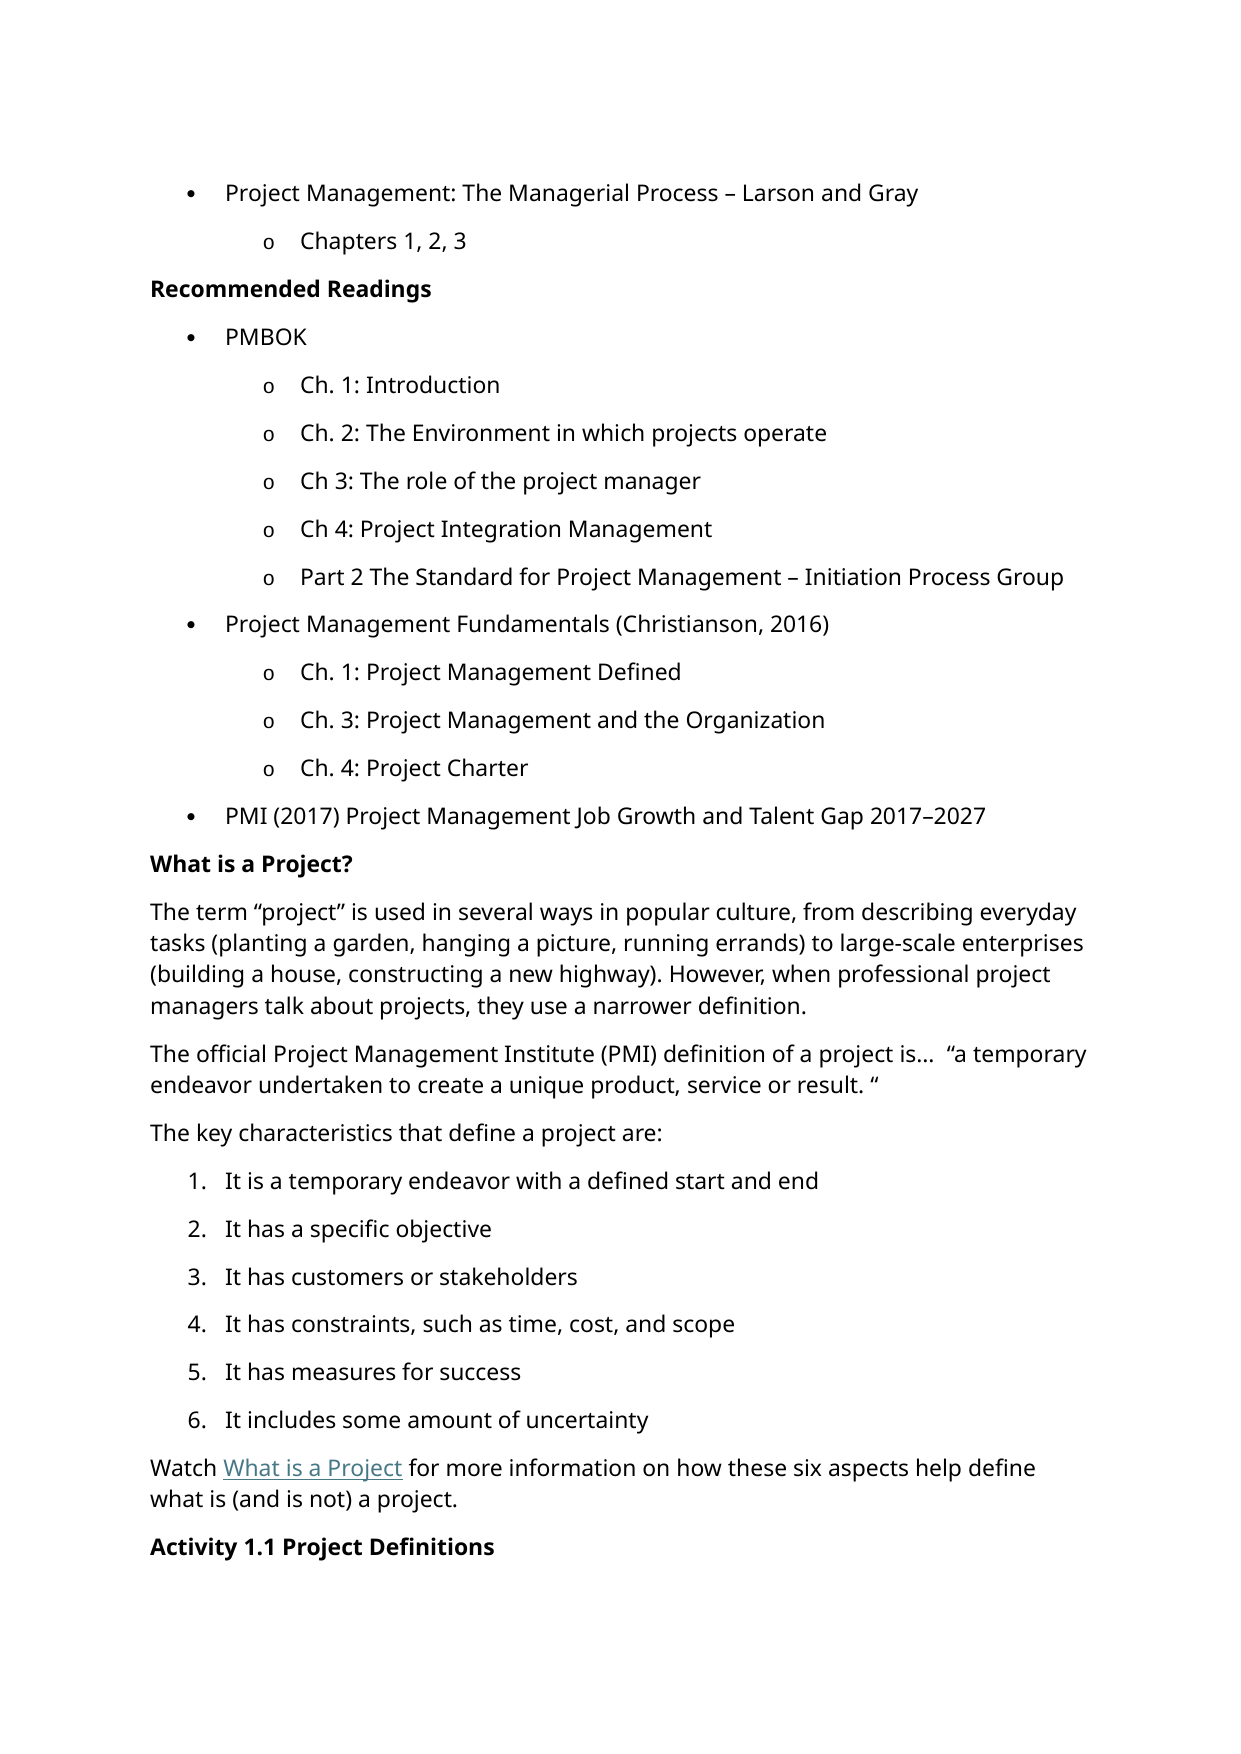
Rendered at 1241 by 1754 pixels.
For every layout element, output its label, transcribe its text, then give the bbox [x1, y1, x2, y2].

text The key characteristics that define a project are: [150, 1117, 1090, 1148]
text Activity 1.1 Project Definitions [150, 1531, 1090, 1563]
list It is a temporary endeavor with a defined start and end [187, 1165, 1090, 1196]
list PMI (2017) Project Management Job Growth and Talent Gap 2017–2027 [187, 800, 1090, 831]
list PMBOK [187, 321, 1090, 352]
list It has measures for success [187, 1356, 1090, 1388]
list Ch. 3: Project Management and the Organization [262, 704, 1090, 736]
text Recommended Readings [150, 273, 1090, 304]
list Part 2 The Standard for Project Management – Initiation Process Group [262, 561, 1090, 592]
text The term “project” is used in several ways in popular culture, from describing everyday tasks (planting a garden, hanging a picture, running errands) to large-scale enterprises (building a house, constructing a new highway). However, when professional project managers talk about projects, they use a narrower definition. [150, 896, 1090, 1021]
list Project Management: The Managerial Process – Larson and Gray [187, 177, 1090, 208]
list Ch. 1: Introduction [262, 369, 1090, 400]
text What is a Project? [150, 848, 1090, 879]
list It has a specific objective [187, 1213, 1090, 1244]
list It has constraints, such as time, cost, and scope [187, 1308, 1090, 1340]
list It has customers or stakeholders [187, 1261, 1090, 1292]
list Project Management Fundamentals (Christianson, 2016) [187, 608, 1090, 640]
list Ch. 1: Project Management Defined [262, 656, 1090, 688]
list Ch 3: The role of the project manager [262, 465, 1090, 496]
list Ch. 4: Project Charter [262, 752, 1090, 783]
list Chapters 1, 2, 3 [262, 225, 1090, 256]
list Ch. 2: The Environment in which projects operate [262, 417, 1090, 448]
list It includes some amount of uncertainty [187, 1404, 1090, 1436]
list Ch 4: Project Integration Management [262, 513, 1090, 544]
text Watch What is a Project for more information on how these six aspects help define what is (and is not) a project. [150, 1452, 1090, 1515]
text The official Project Management Institute (PMI) definition of a project is… “a temporary endeavor undertaken to create a unique product, service or result. “ [150, 1038, 1090, 1100]
